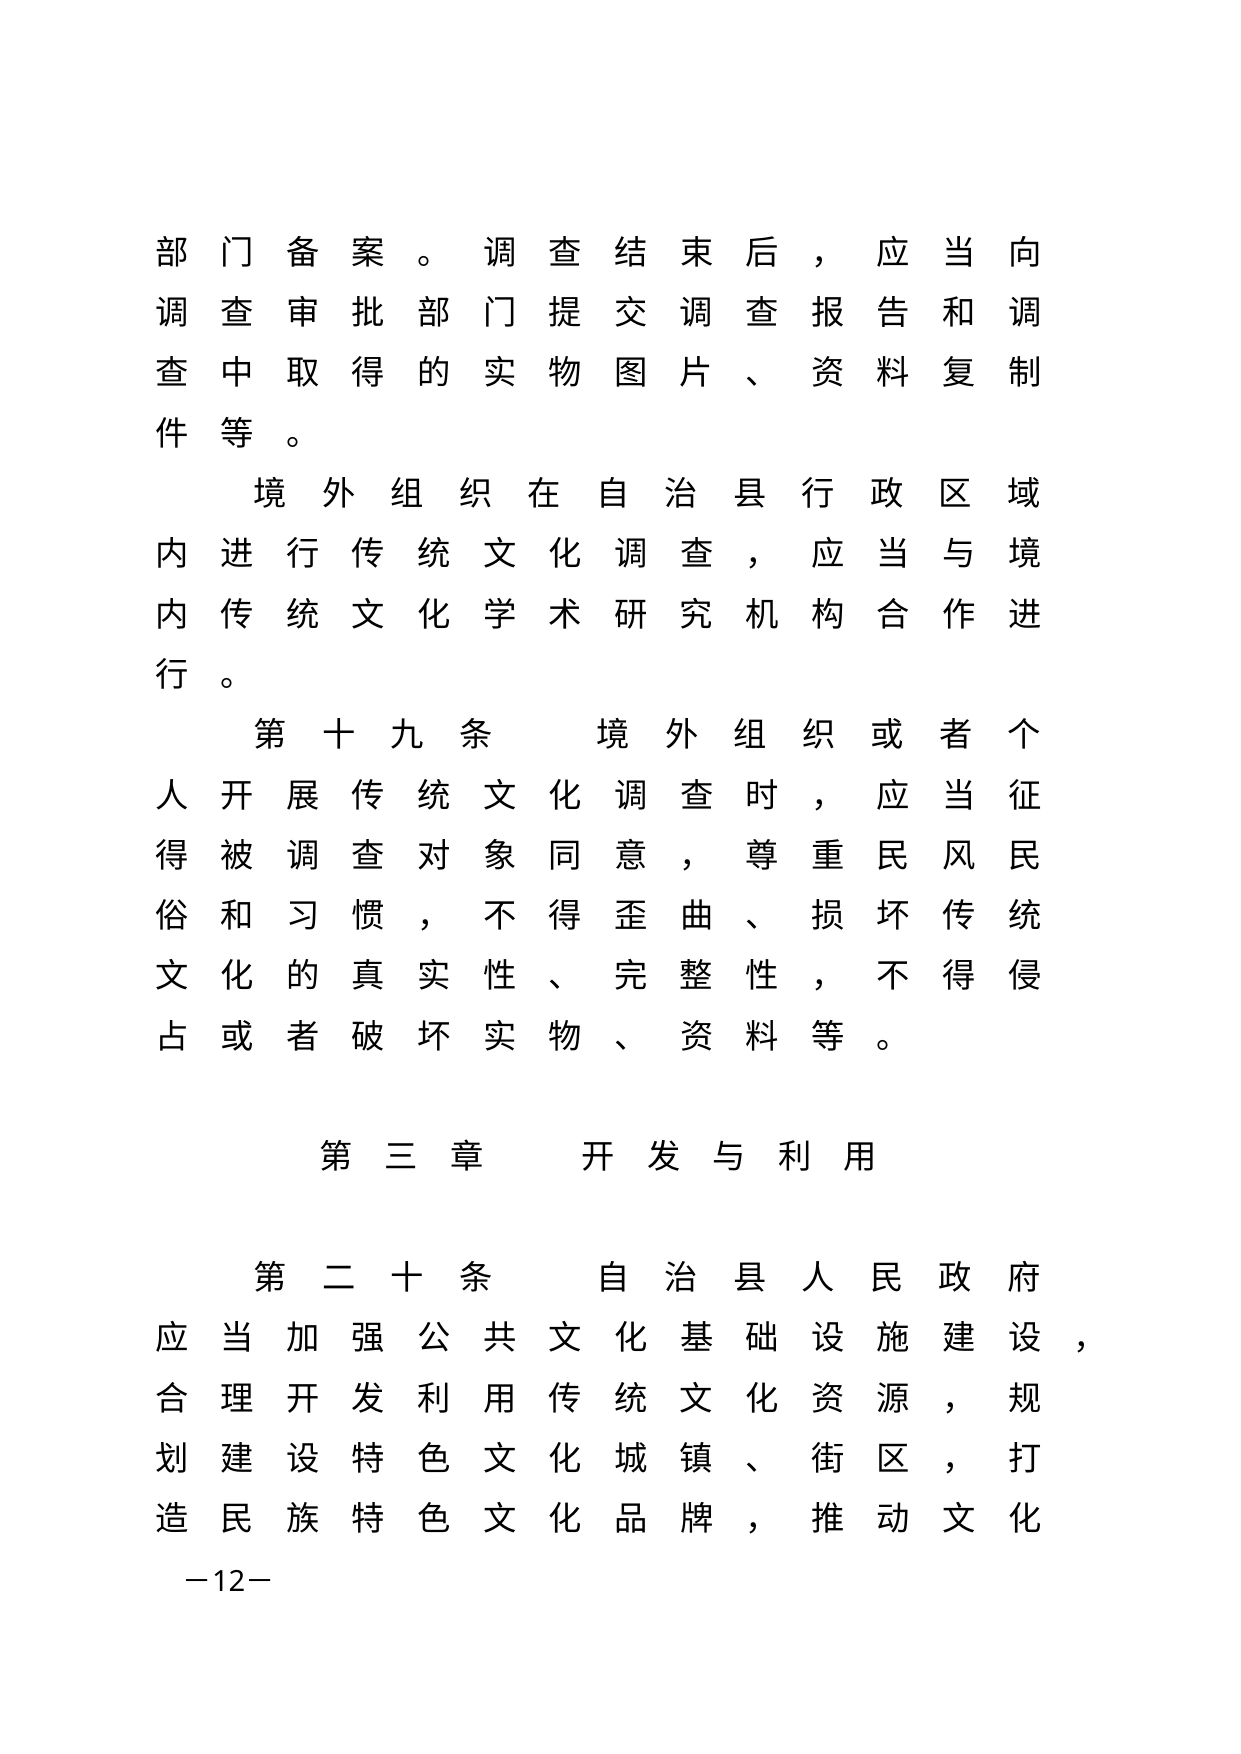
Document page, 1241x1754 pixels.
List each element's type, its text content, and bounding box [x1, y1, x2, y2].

text 境外组织在自治县行政区域内进行传统文化调查，应当与境内传统文化学术研究机构合作进行。 [155, 461, 1073, 702]
text 第三章 开发与利用 [155, 1124, 1073, 1184]
text 第二十条 自治县人民政府应当加强公共文化基础设施建设，合理开发利用传统文化资源，规划建设特色文化城镇、街区，打造民族特色文化品牌，推动文化产业发展。 [155, 1245, 1073, 1546]
text 第十九条 境外组织或者个人开展传统文化调查时，应当征得被调查对象同意，尊重民风民俗和习惯，不得歪曲、损坏传统文化的真实性、完整性，不得侵占或者破坏实物、资料等。 [155, 702, 1073, 1064]
text 第十八条 境外组织或者个人在自治县行政区域内进行传统文化调查活动，应当按照国家有关法律法规办理审批手续，并在自治县人民政府文化和旅游主管部门备案。调查结束后，应当向调查审批部门提交调查报告和调查中取得的实物图片、资料复制件等。 [155, 219, 1073, 461]
